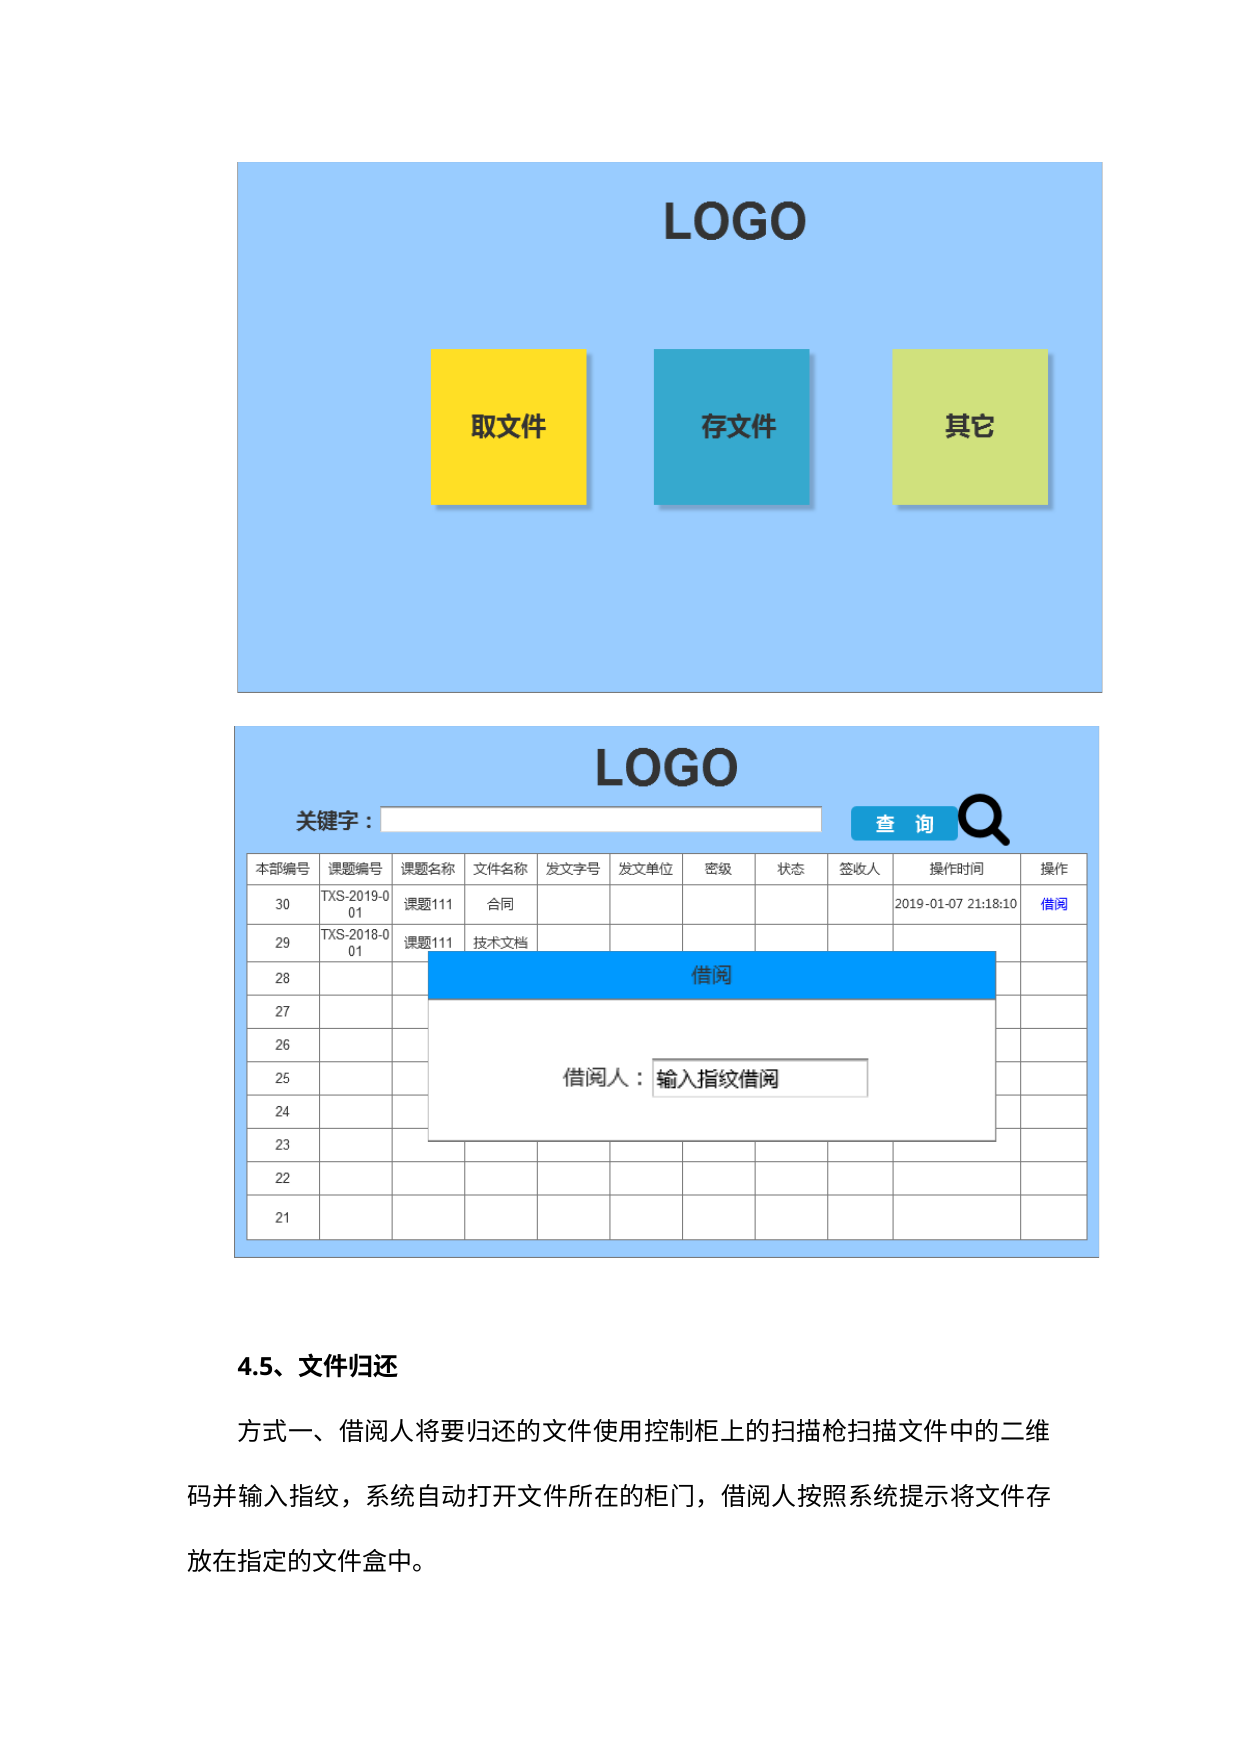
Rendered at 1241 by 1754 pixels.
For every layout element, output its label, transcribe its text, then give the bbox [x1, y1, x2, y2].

picture [237, 162, 1103, 693]
picture [234, 726, 1100, 1258]
subtitle 4.5、文件归还 [187, 1332, 1053, 1397]
text 方式一、借阅人将要归还的文件使用控制柜上的扫描枪扫描文件中的二维码并输入指纹，系统自动打开文件所在的柜门，借阅人按照系统提示将文件存放在指定的文件盒中。 [187, 1397, 1053, 1592]
